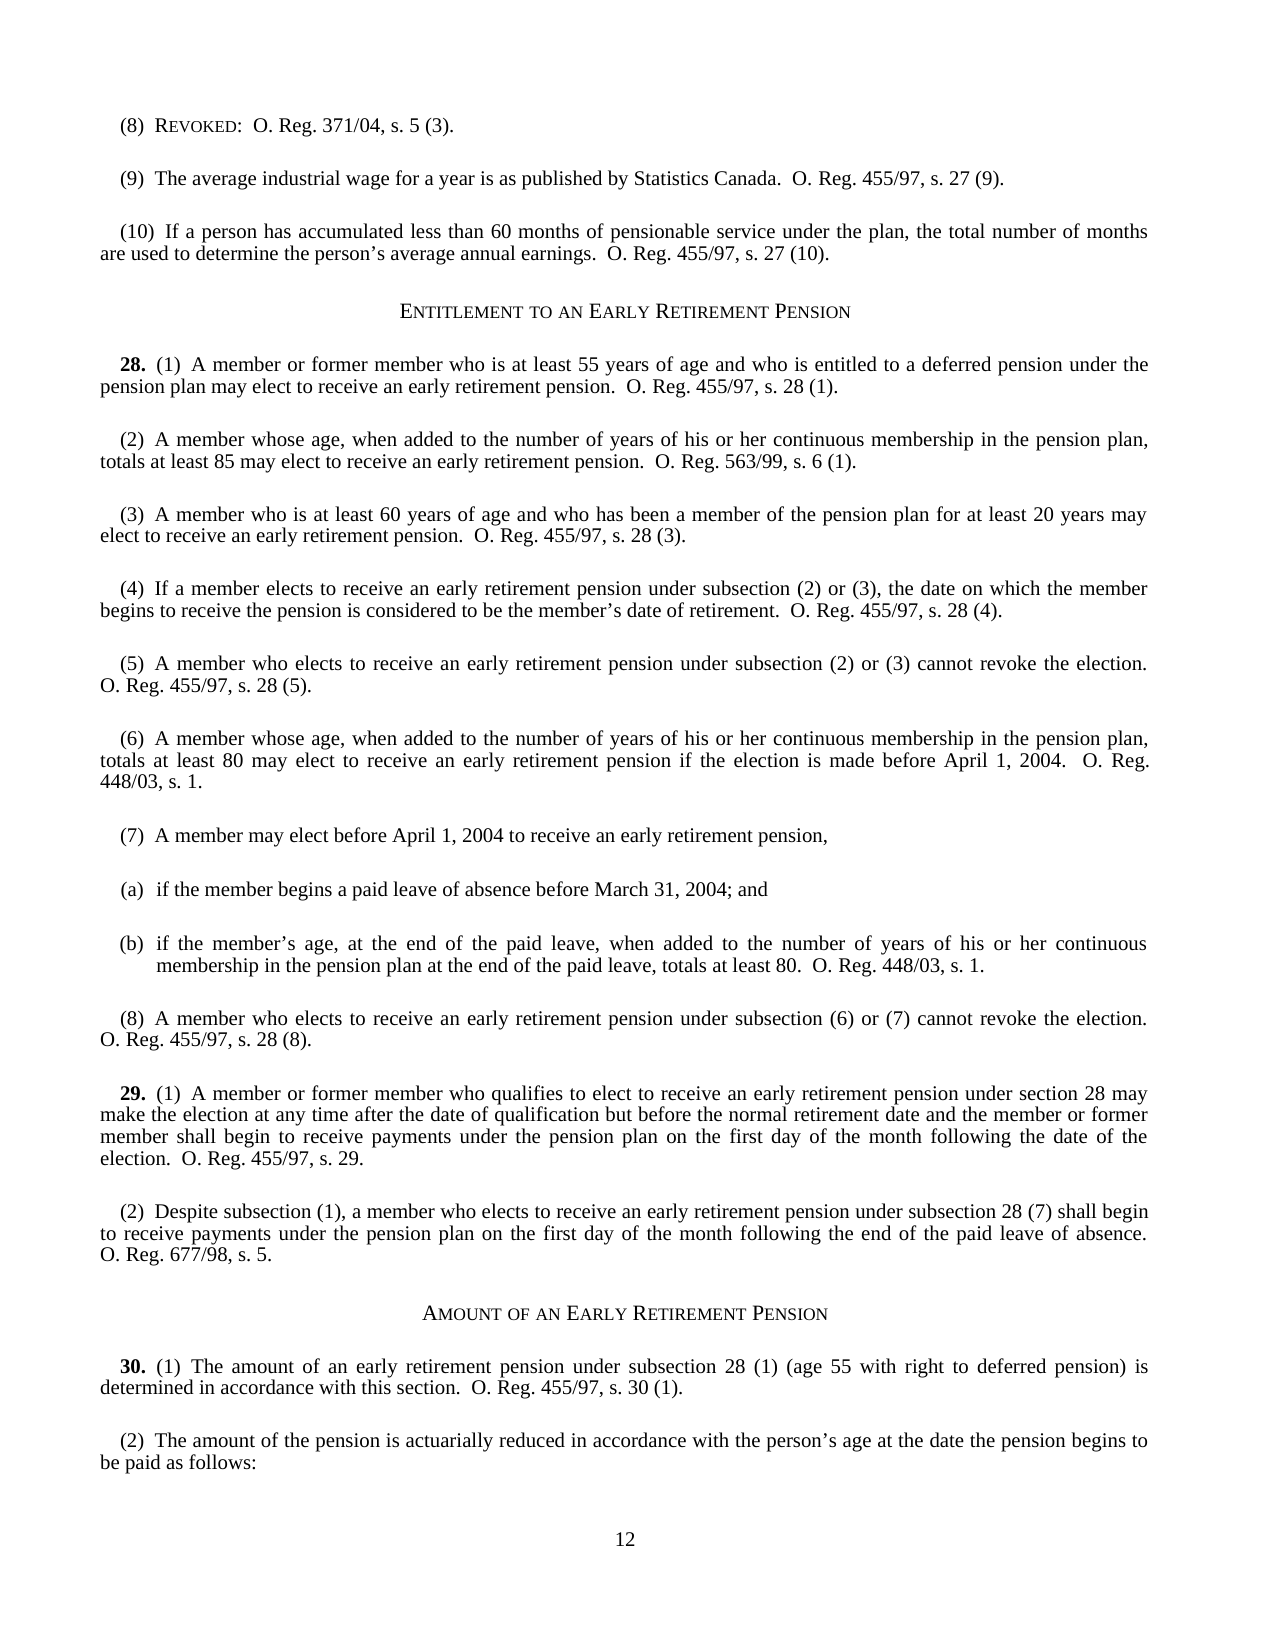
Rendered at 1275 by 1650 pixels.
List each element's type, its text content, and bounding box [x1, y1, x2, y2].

text (6) A member whose age, when added to the number of years of his or her continuous membership in the pension plan, totals at least 80 may elect to receive an early retirement pension if the election is made before April 1, 2004. O. Reg. 448/03, s. 1. [100, 728, 1150, 793]
text (2) The amount of the pension is actuarially reduced in accordance with the person’s age at the date the pension begins to be paid as follows: [100, 1430, 1150, 1474]
subtitle Entitlement to an Early Retirement Pension [100, 301, 1150, 323]
text (8) Revoked: O. Reg. 371/04, s. 5 (3). [100, 115, 1150, 137]
text (a) if the member begins a paid leave of absence before March 31, 2004; and [100, 879, 1150, 901]
text (5) A member who elects to receive an early retirement pension under subsection (2) or (3) cannot revoke the election. O. Reg. 455/97, s. 28 (5). [100, 653, 1150, 697]
text 29. (1) A member or former member who qualifies to elect to receive an early retirement pension under section 28 may make the election at any time after the date of qualification but before the normal retirement date and the member or former member shall begin to receive payments under the pension plan on the first day of the month following the date of the election. O. Reg. 455/97, s. 29. [100, 1082, 1150, 1169]
text (9) The average industrial wage for a year is as published by Statistics Canada. O. Reg. 455/97, s. 27 (9). [100, 168, 1150, 190]
text (8) A member who elects to receive an early retirement pension under subsection (6) or (7) cannot revoke the election. O. Reg. 455/97, s. 28 (8). [100, 1008, 1150, 1051]
text (2) A member whose age, when added to the number of years of his or her continuous membership in the pension plan, totals at least 85 may elect to receive an early retirement pension. O. Reg. 563/99, s. 6 (1). [100, 429, 1150, 472]
subtitle Amount of an Early Retirement Pension [100, 1303, 1150, 1324]
text (b) if the member’s age, at the end of the paid leave, when added to the number of years of his or her continuous membership in the pension plan at the end of the paid leave, totals at least 80. O. Reg. 448/03, s. 1. [100, 933, 1150, 976]
text 28. (1) A member or former member who is at least 55 years of age and who is entitled to a deferred pension under the pension plan may elect to receive an early retirement pension. O. Reg. 455/97, s. 28 (1). [100, 354, 1150, 398]
text (10) If a person has accumulated less than 60 months of pensionable service under the plan, the total number of months are used to determine the person’s average annual earnings. O. Reg. 455/97, s. 27 (10). [100, 221, 1150, 264]
text (7) A member may elect before April 1, 2004 to receive an early retirement pension, [100, 824, 1150, 846]
text (2) Despite subsection (1), a member who elects to receive an early retirement pension under subsection 28 (7) shall begin to receive payments under the pension plan on the first day of the month following the end of the paid leave of absence. O. Reg. 677/98, s. 5. [100, 1201, 1150, 1266]
text 30. (1) The amount of an early retirement pension under subsection 28 (1) (age 55 with right to deferred pension) is determined in accordance with this section. O. Reg. 455/97, s. 30 (1). [100, 1356, 1150, 1399]
text (3) A member who is at least 60 years of age and who has been a member of the pension plan for at least 20 years may elect to receive an early retirement pension. O. Reg. 455/97, s. 28 (3). [100, 504, 1150, 547]
text (4) If a member elects to receive an early retirement pension under subsection (2) or (3), the date on which the member begins to receive the pension is considered to be the member’s date of retirement. O. Reg. 455/97, s. 28 (4). [100, 578, 1150, 622]
